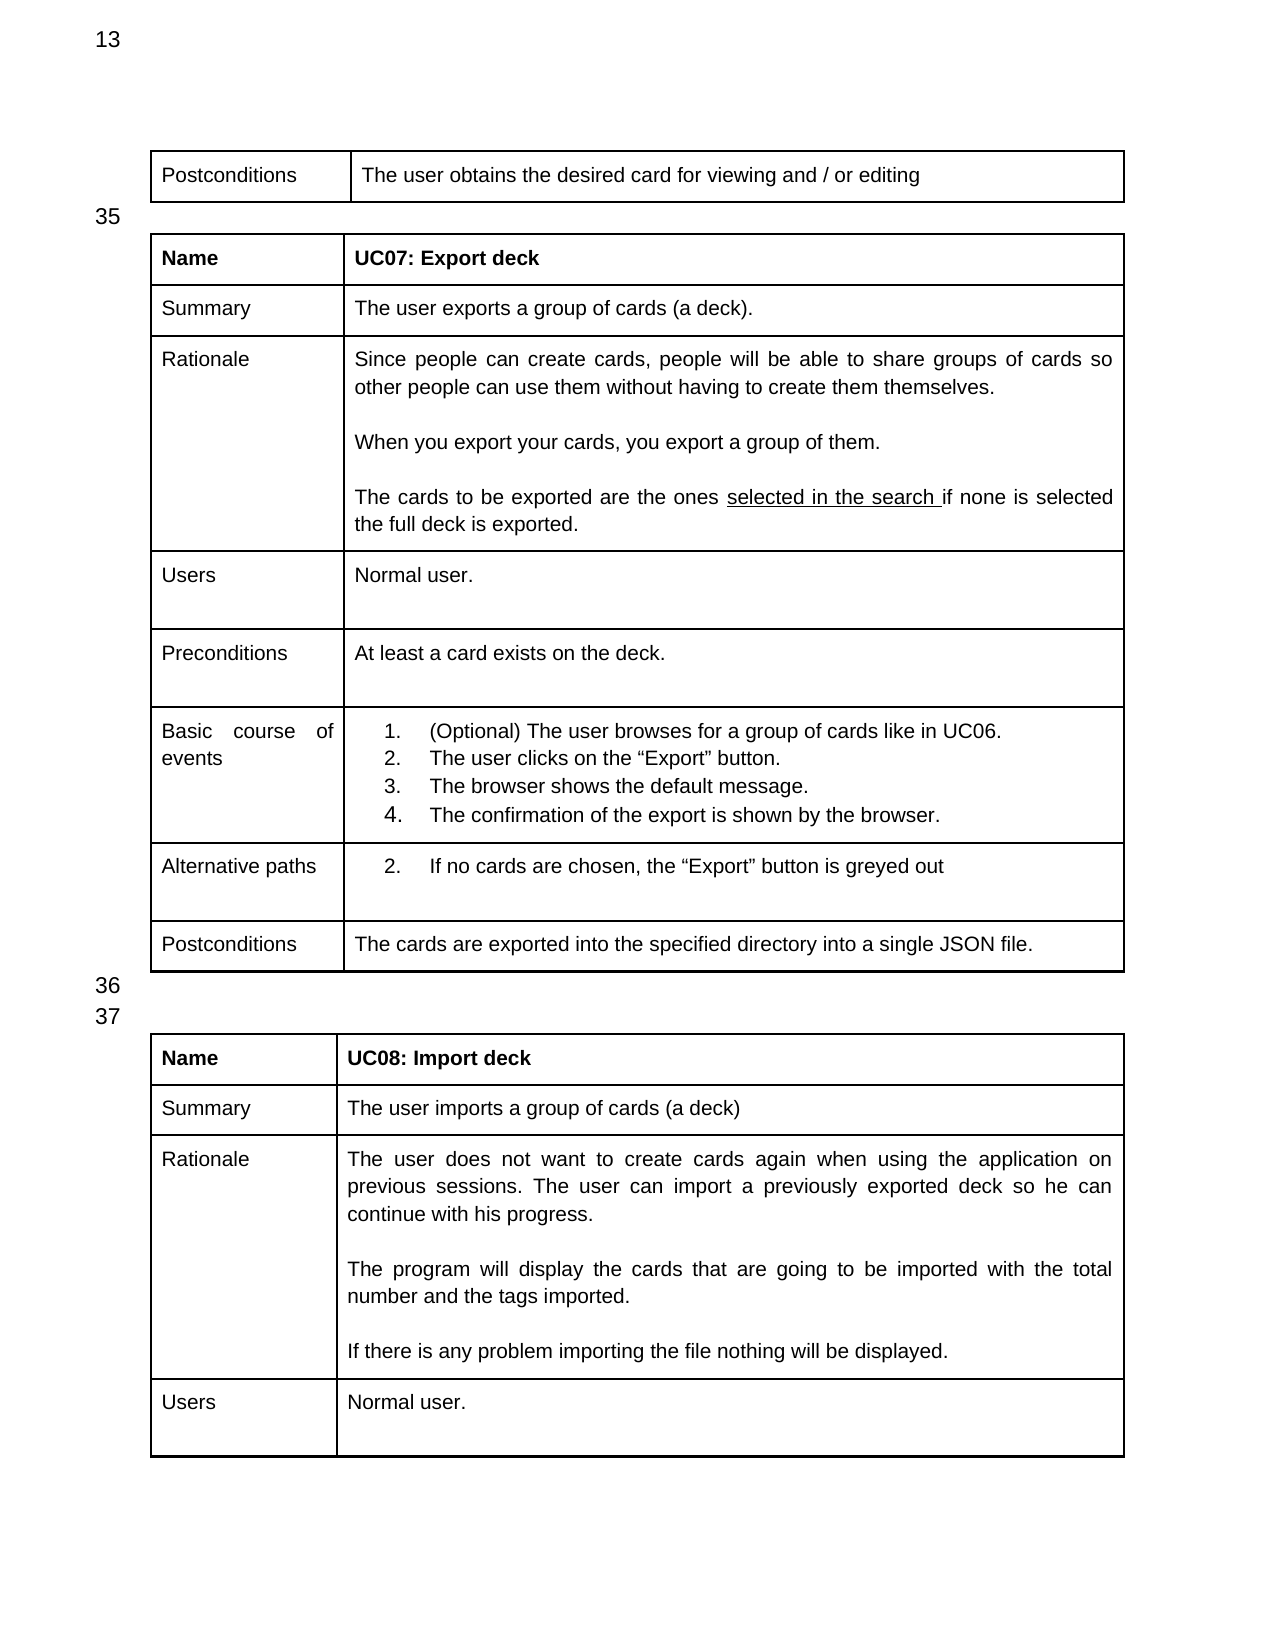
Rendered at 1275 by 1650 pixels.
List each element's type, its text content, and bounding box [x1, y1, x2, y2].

table_header Name [152, 1035, 336, 1083]
table_cell Basic course of events [152, 708, 343, 842]
table_cell The user does not want to create cards again when using the application on previous sessions. The user can import a previously exported deck so he can continue with his progress. The program will display the cards that are going to be imported with the total number and the tags imported. If there is any problem importing the file nothing will be displayed. [338, 1136, 1123, 1377]
table_header UC08: Import deck [338, 1035, 1123, 1083]
table_cell Rationale [152, 1136, 336, 1377]
table_cell Summary [152, 286, 343, 334]
table_cell Summary [152, 1086, 336, 1134]
table_cell If no cards are chosen, the “Export” button is greyed out [345, 844, 1123, 919]
table_header Name [152, 235, 343, 284]
table_cell Normal user. [338, 1380, 1123, 1455]
table_cell Preconditions [152, 630, 343, 706]
table_header UC07: Export deck [345, 235, 1123, 284]
table_cell Since people can create cards, people will be able to share groups of cards so other people can use them without having to create them themselves. When you export your cards, you export a group of them. The cards to be exported are the ones selected in the search if none is selected the full deck is exported. [345, 337, 1123, 550]
table_cell Users [152, 552, 343, 628]
table_cell The user imports a group of cards (a deck) [338, 1086, 1123, 1134]
table_cell The cards are exported into the specified directory into a single JSON file. [345, 922, 1123, 970]
table_cell The user obtains the desired card for viewing and / or editing [352, 152, 1123, 201]
table_cell The user exports a group of cards (a deck). [345, 286, 1123, 334]
table_cell Alternative paths [152, 844, 343, 919]
table_cell At least a card exists on the deck. [345, 630, 1123, 706]
table_cell (Optional) The user browses for a group of cards like in UC06. The user clicks on the “Export” button. The browser shows the default message. The confirmation of the export is shown by the browser. [345, 708, 1123, 842]
table_cell Users [152, 1380, 336, 1455]
table_cell Rationale [152, 337, 343, 550]
table_cell Postconditions [152, 152, 350, 201]
table_cell Normal user. [345, 552, 1123, 628]
table_cell Postconditions [152, 922, 343, 970]
